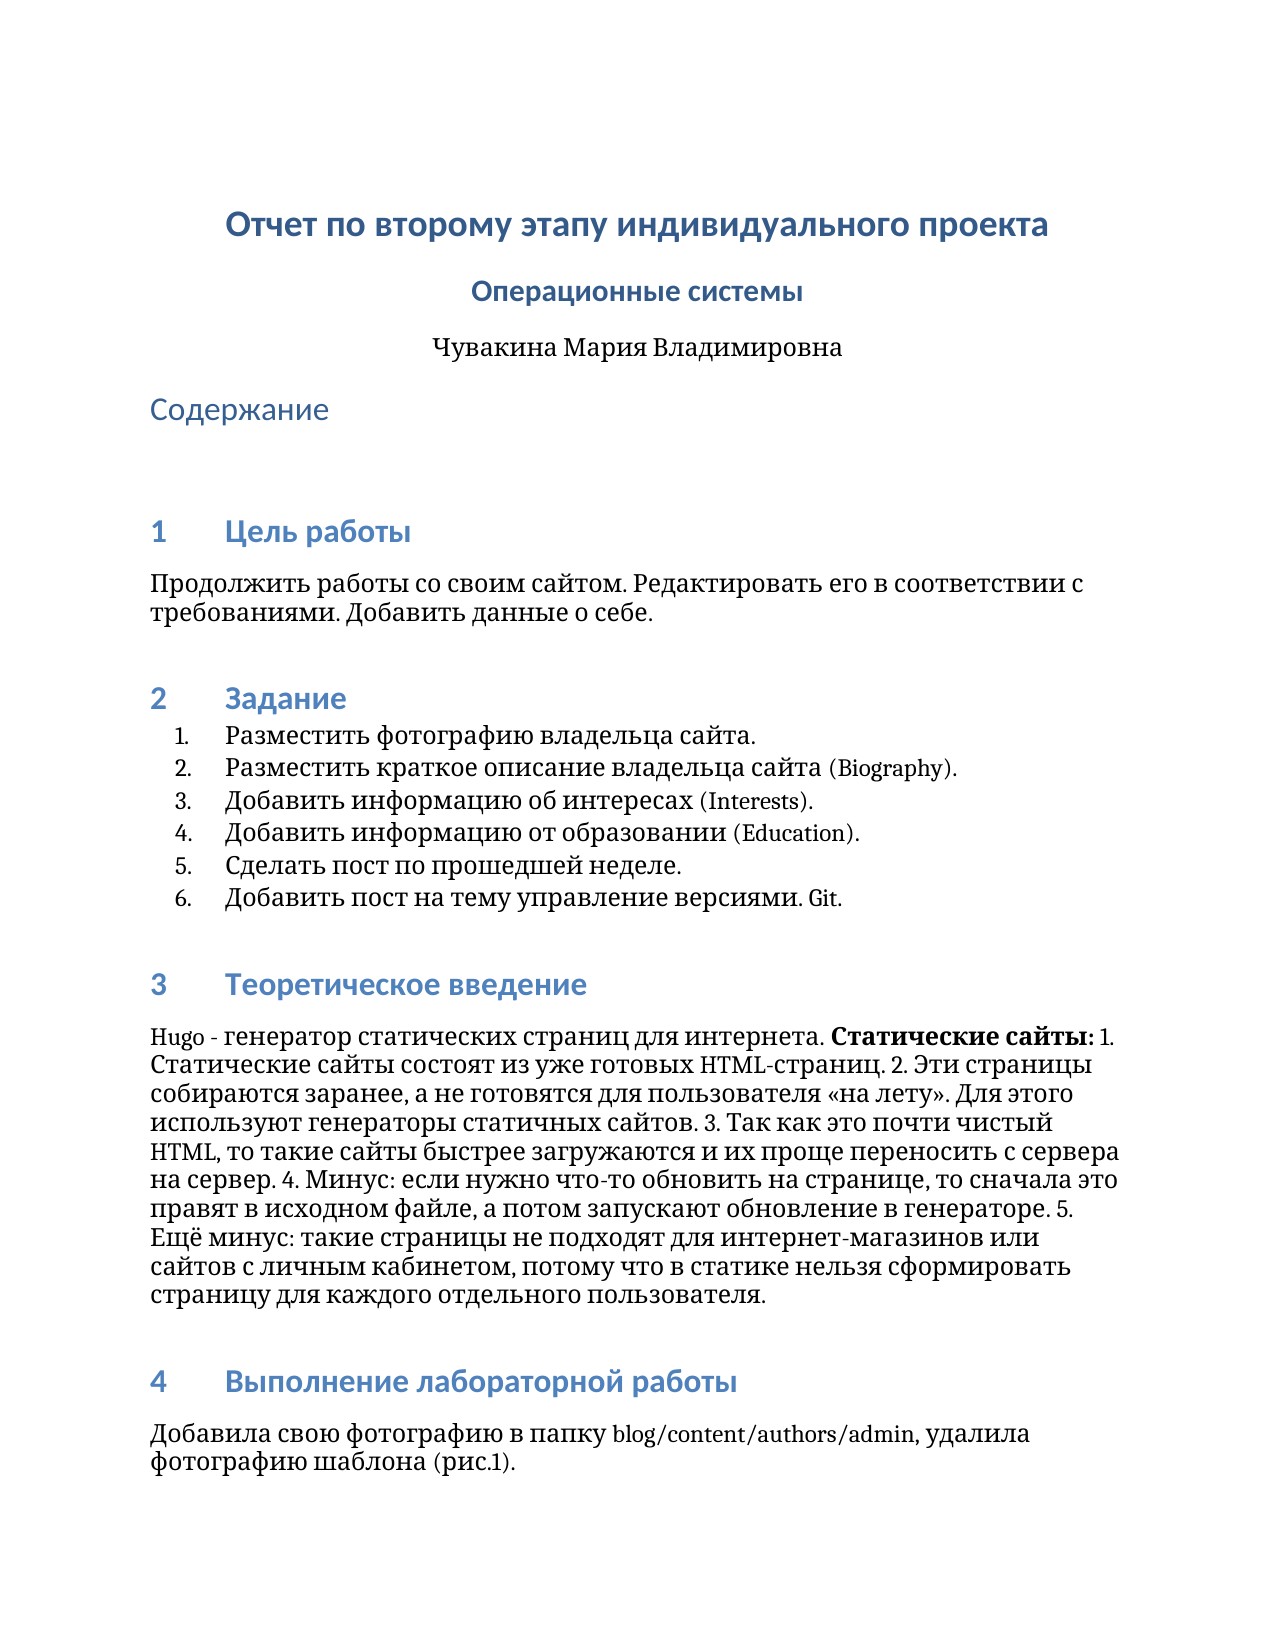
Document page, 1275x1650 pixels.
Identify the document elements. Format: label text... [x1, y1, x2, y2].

title Отчет по второму этапу индивидуального проекта [150, 200, 1125, 246]
subtitle 2 Задание [150, 677, 1125, 718]
text Продолжить работы со своим сайтом. Редактировать его в соответствии с требованиями. Добавить данные о себе. [150, 570, 1125, 627]
list Разместить фотографию владельца сайта. [175, 722, 1125, 751]
list Добавить информацию об интересах (Interests). [175, 787, 1125, 816]
subtitle 1 Цель работы [150, 510, 1125, 551]
text Добавила свою фотографию в папку blog/content/authors/admin, удалила фотографию шаблона (рис.1). [150, 1419, 1125, 1477]
subtitle Операционные системы [150, 271, 1125, 309]
list Добавить информацию от образовании (Education). [175, 819, 1125, 848]
list Добавить пост на тему управление версиями. Git. [175, 884, 1125, 913]
subtitle 3 Теоретическое введение [150, 963, 1125, 1004]
text Чувакина Мария Владимировна [150, 334, 1125, 363]
list Разместить краткое описание владельца сайта (Biography). [175, 754, 1125, 783]
list Сделать пост по прошедшей неделе. [175, 852, 1125, 881]
text Hugo - генератор статических страниц для интернета. Статические сайты: 1. Статические сайты состоят из уже готовых HTML-страниц. 2. Эти страницы собираются заранее, а не готовятся для пользователя «на лету». Для этого используют генераторы статичных сайтов. 3. Так как это почти чистый HTML, то такие сайты быстрее загружаются и их проще переносить с сервера на сервер. 4. Минус: если нужно что-то обновить на странице, то сначала это правят в исходном файле, а потом запускают обновление в генераторе. 5. Ещё минус: такие страницы не подходят для интернет-магазинов или сайтов с личным кабинетом, потому что в статике нельзя сформировать страницу для каждого отдельного пользователя. [150, 1023, 1125, 1310]
subtitle 4 Выполнение лабораторной работы [150, 1360, 1125, 1401]
